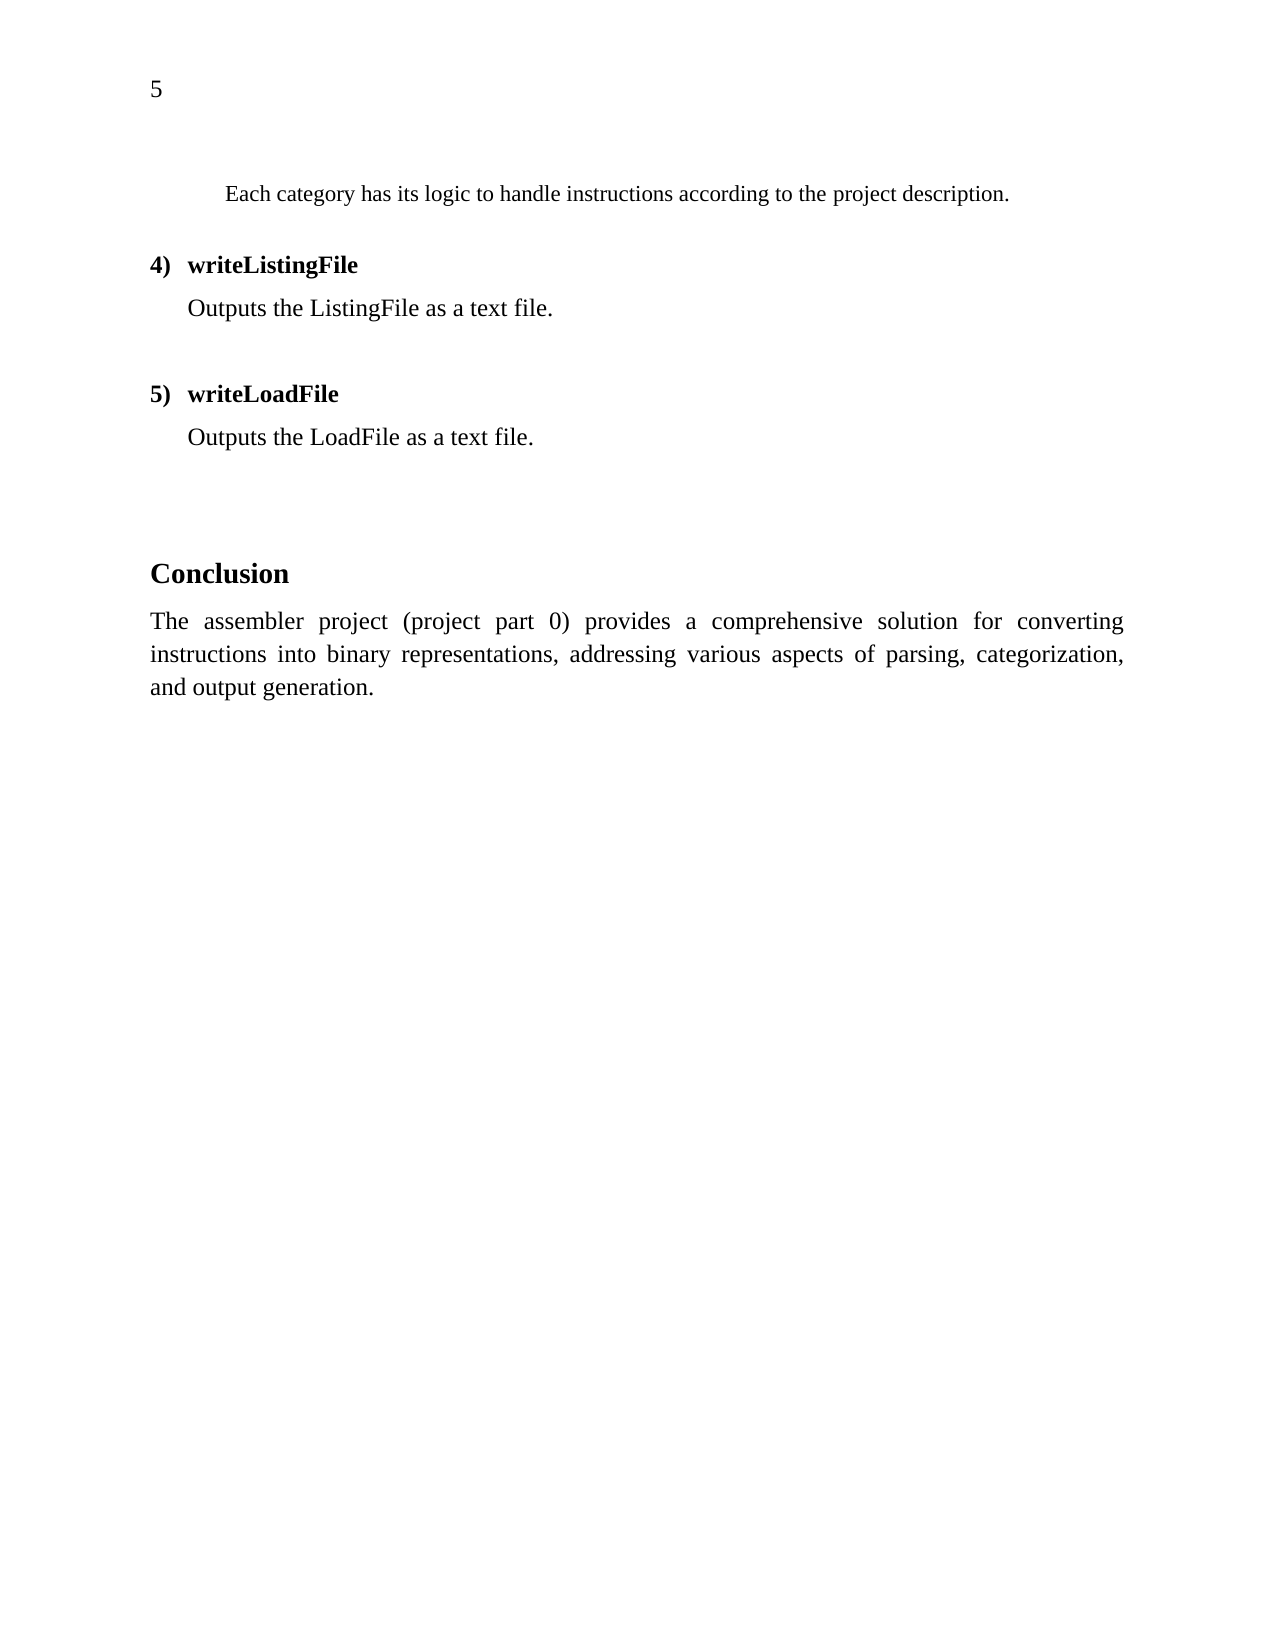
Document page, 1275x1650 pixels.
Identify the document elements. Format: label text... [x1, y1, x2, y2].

list Outputs the LoadFile as a text file. [187, 422, 1125, 451]
list Outputs the ListingFile as a text file. [187, 293, 1125, 322]
text Each category has its logic to handle instructions according to the project description. [225, 180, 1125, 207]
list writeLoadFile [150, 379, 1125, 408]
subtitle Conclusion [150, 556, 1125, 589]
list writeListingFile [150, 250, 1125, 279]
text The assembler project (project part 0) provides a comprehensive solution for converting instructions into binary representations, addressing various aspects of parsing, categorization, and output generation. [150, 606, 1125, 701]
